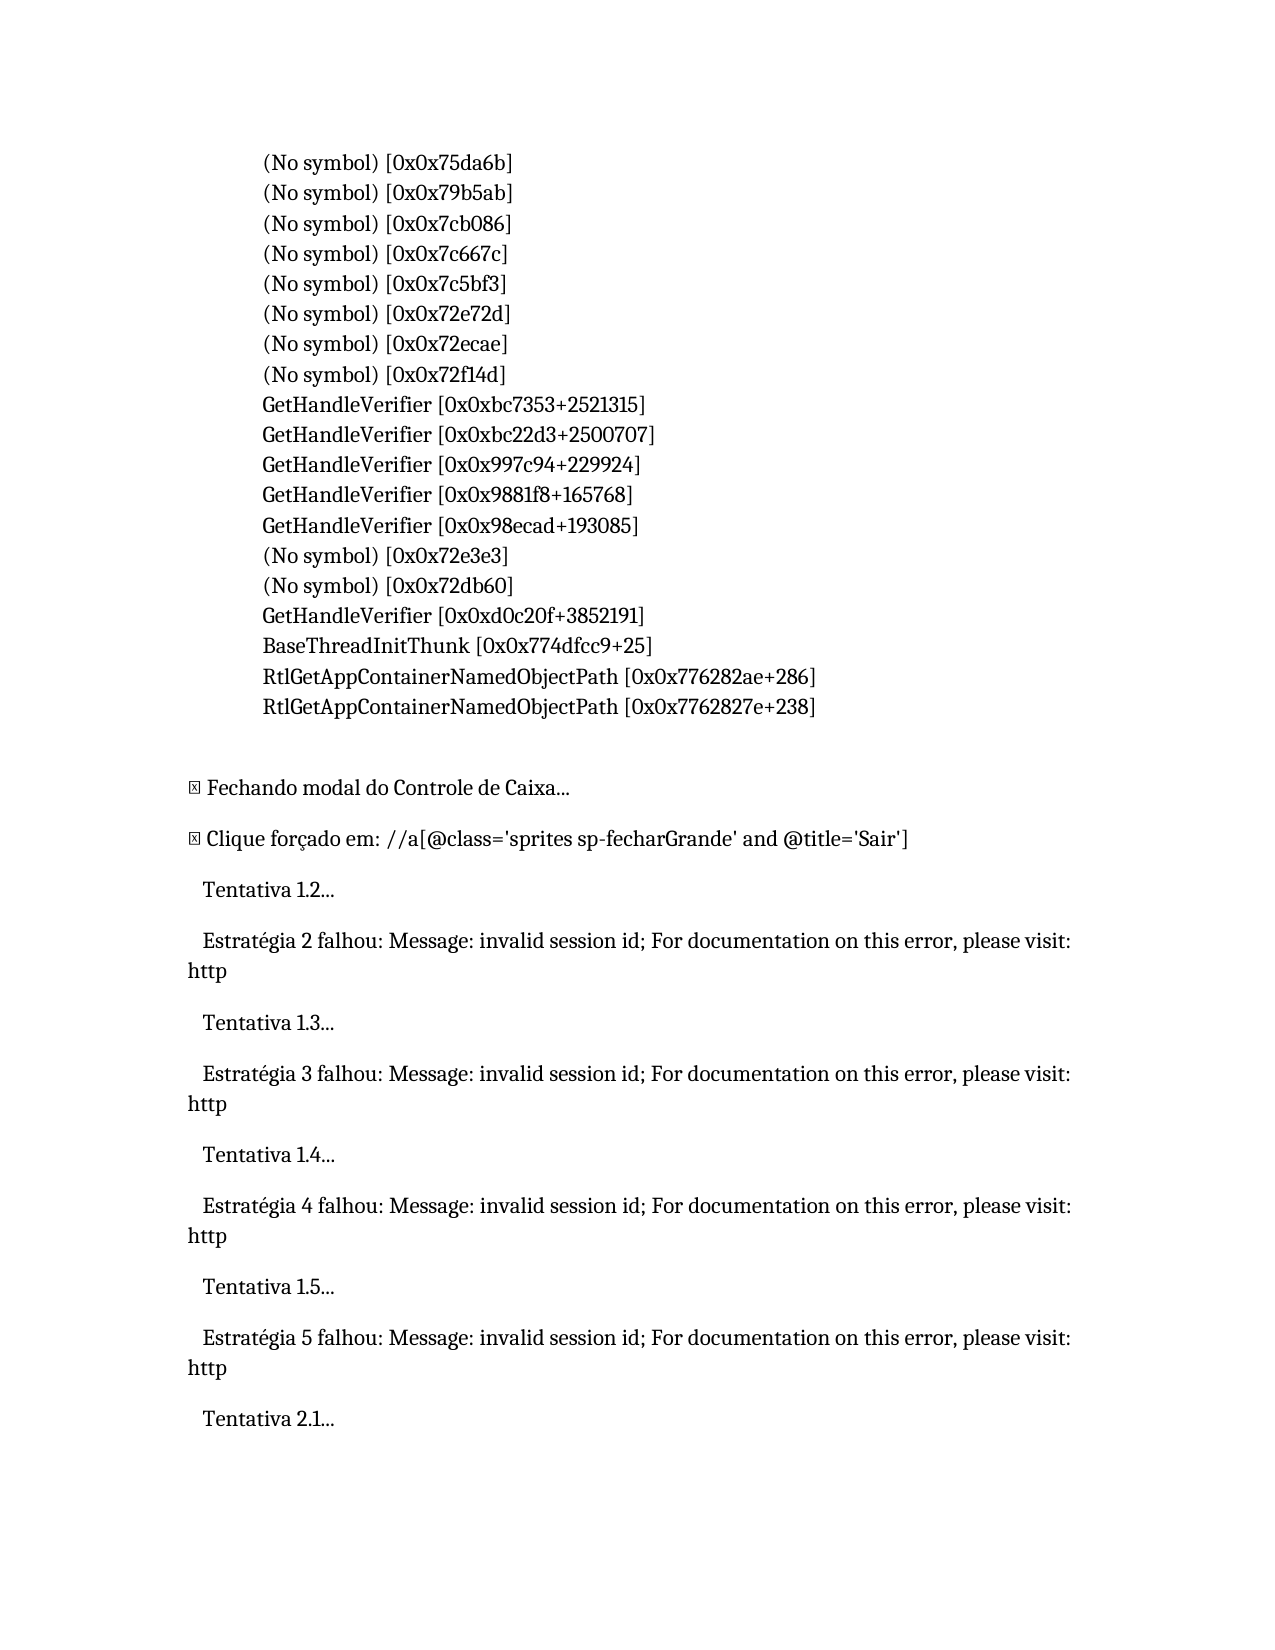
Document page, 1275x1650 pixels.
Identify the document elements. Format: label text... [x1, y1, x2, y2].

text Tentativa 2.1... [187, 1406, 1087, 1433]
text Tentativa 1.2... [187, 877, 1087, 903]
text Estratégia 2 falhou: Message: invalid session id; For documentation on this error, please visit: http [187, 928, 1087, 985]
text Tentativa 1.5... [187, 1274, 1087, 1300]
text 🔄 Fechando modal do Controle de Caixa... [187, 775, 1087, 801]
text Estratégia 3 falhou: Message: invalid session id; For documentation on this error, please visit: http [187, 1060, 1087, 1117]
text Tentativa 1.3... [187, 1009, 1087, 1036]
text 🎯 Clique forçado em: //a[@class='sprites sp-fecharGrande' and @title='Sair'] [187, 826, 1087, 852]
text Estratégia 5 falhou: Message: invalid session id; For documentation on this error, please visit: http [187, 1325, 1087, 1382]
text Estratégia 4 falhou: Message: invalid session id; For documentation on this error, please visit: http [187, 1193, 1087, 1249]
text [187, 150, 1087, 750]
text Tentativa 1.4... [187, 1142, 1087, 1168]
